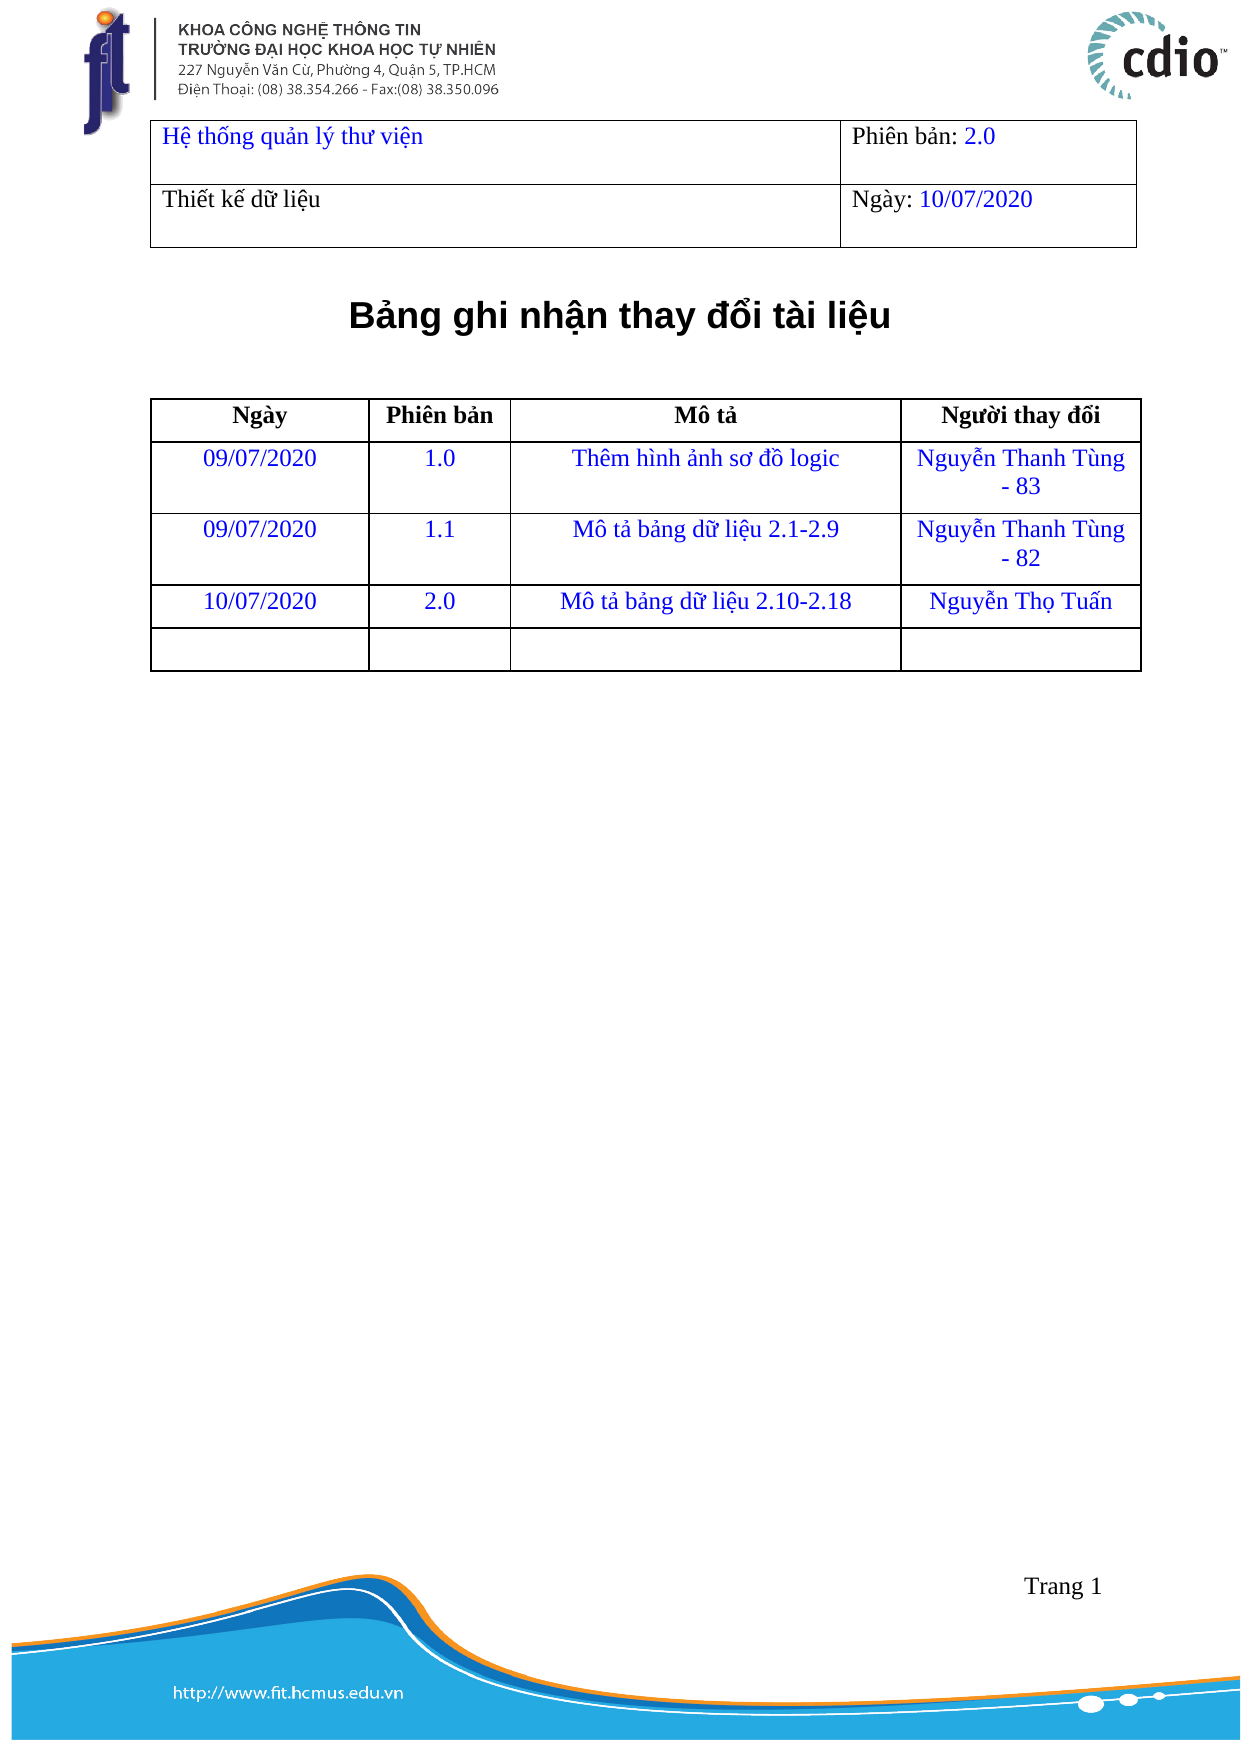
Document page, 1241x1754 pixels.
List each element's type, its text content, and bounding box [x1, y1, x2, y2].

table_cell Nguyễn Thanh Tùng - 83 [902, 443, 1140, 513]
table_cell Mô tả bảng dữ liệu 2.1-2.9 [511, 514, 900, 584]
picture [841, 121, 1136, 159]
table_cell Nguyễn Thọ Tuấn [902, 586, 1140, 627]
table_cell Mô tả bảng dữ liệu 2.10-2.18 [511, 586, 900, 627]
table_cell 2.0 [370, 586, 510, 627]
table_cell [902, 629, 1140, 670]
text Bảng ghi nhận thay đổi tài liệu [150, 293, 1090, 336]
picture [11, 1571, 1241, 1740]
picture [151, 121, 840, 159]
table_cell 09/07/2020 [152, 443, 368, 513]
table_cell [370, 629, 510, 670]
table_cell [511, 629, 900, 670]
table_cell Nguyễn Thanh Tùng - 82 [902, 514, 1140, 584]
picture [60, 0, 1240, 159]
table_cell Thêm hình ảnh sơ đồ logic [511, 443, 900, 513]
table_cell 09/07/2020 [152, 514, 368, 584]
table_header Ngày [152, 400, 368, 441]
table_cell [152, 629, 368, 670]
table_cell 1.1 [370, 514, 510, 584]
table_cell 10/07/2020 [152, 586, 368, 627]
table_header Phiên bản [370, 400, 510, 441]
table_cell 1.0 [370, 443, 510, 513]
table_header Mô tả [511, 400, 900, 441]
table_header Người thay đổi [902, 400, 1140, 441]
